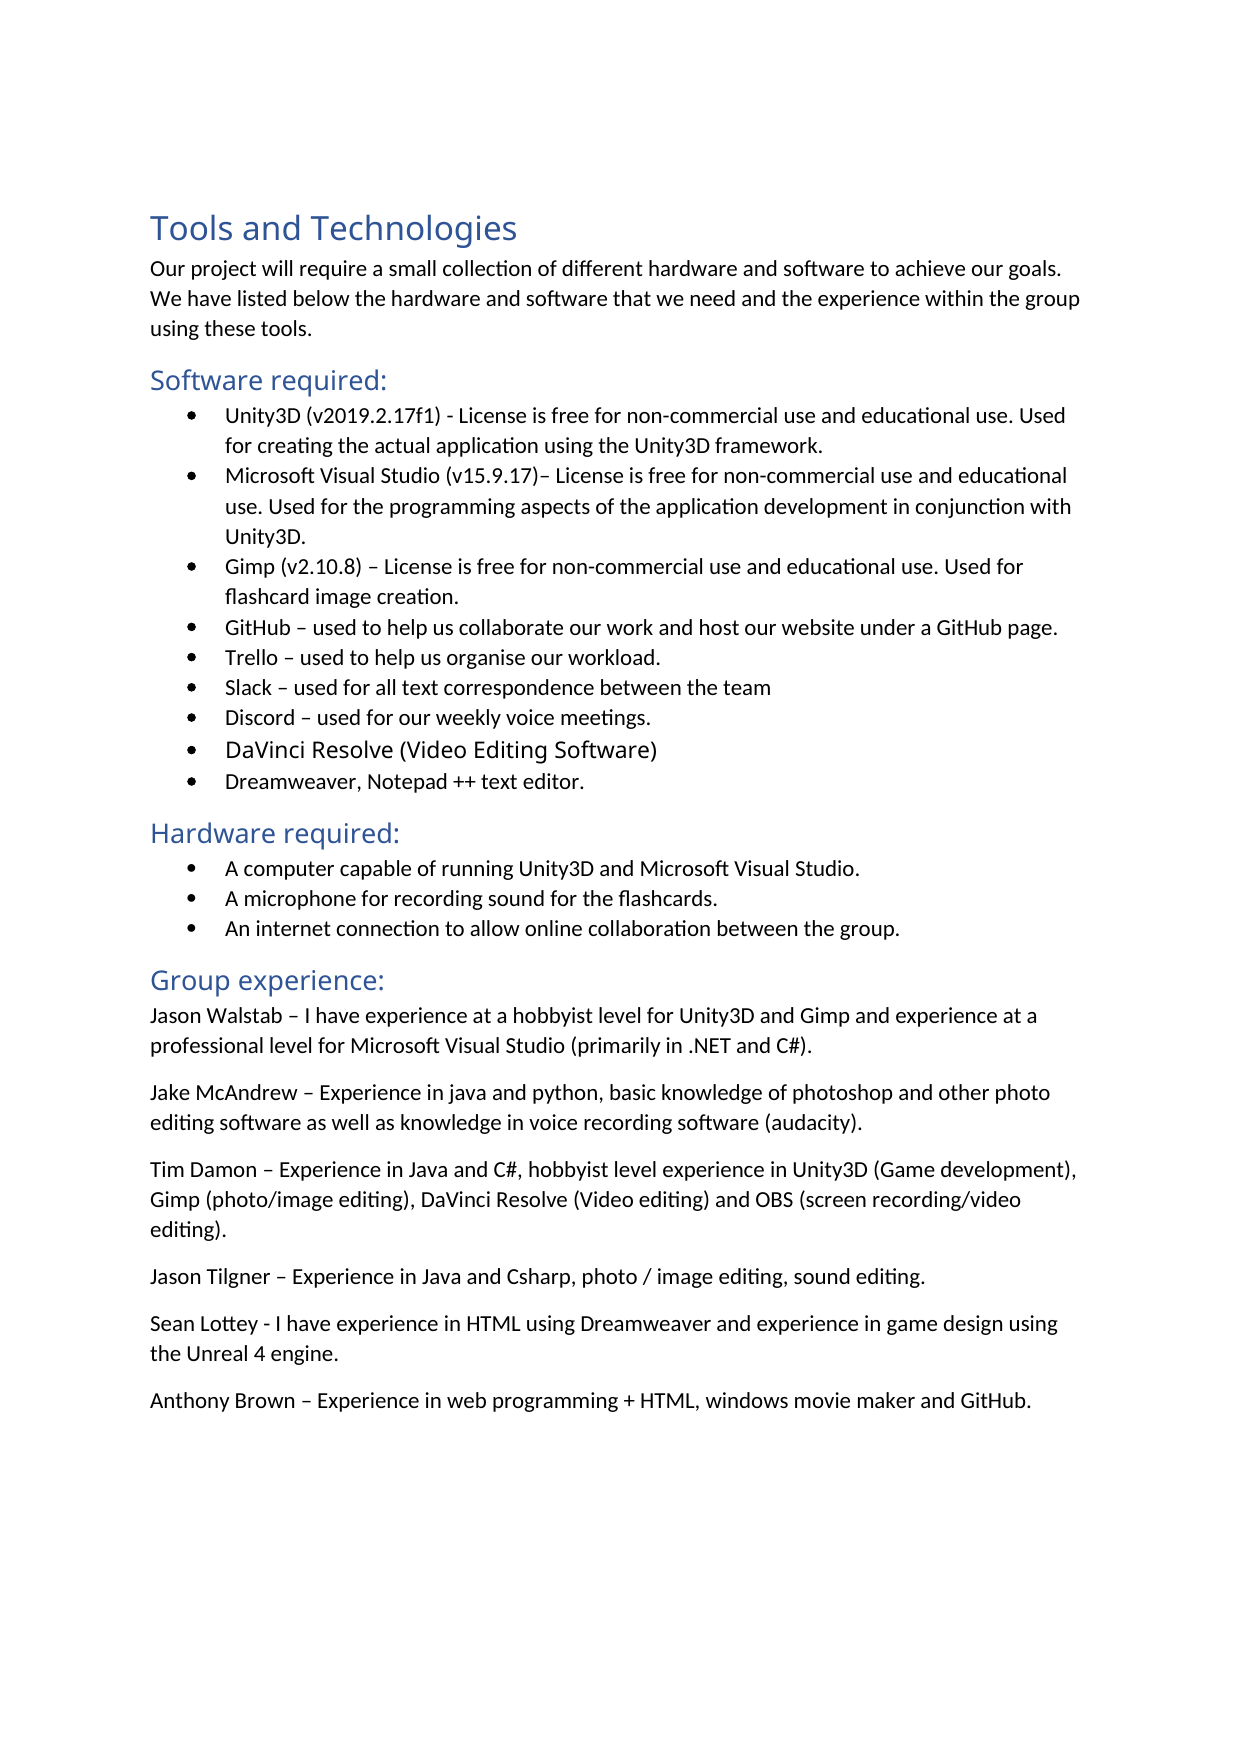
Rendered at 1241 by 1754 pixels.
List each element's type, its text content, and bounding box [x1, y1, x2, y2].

text Tim Damon – Experience in Java and C#, hobbyist level experience in Unity3D (Game development), Gimp (photo/image editing), DaVinci Resolve (Video editing) and OBS (screen recording/video editing). [150, 1155, 1090, 1244]
list A microphone for recording sound for the flashcards. [187, 884, 1090, 912]
list Unity3D (v2019.2.17f1) - License is free for non-commercial use and educational use. Used for creating the actual application using the Unity3D framework. [187, 401, 1090, 459]
list An internet connection to allow online collaboration between the group. [187, 914, 1090, 942]
subtitle Software required: [150, 361, 1090, 398]
list Discord – used for our weekly voice meetings. [187, 703, 1090, 731]
subtitle Group experience: [150, 961, 1090, 998]
text Jason Walstab – I have experience at a hobbyist level for Unity3D and Gimp and experience at a professional level for Microsoft Visual Studio (primarily in .NET and C#). [150, 1001, 1090, 1059]
subtitle Tools and Technologies [150, 205, 1090, 251]
text Jake McAndrew – Experience in java and python, basic knowledge of photoshop and other photo editing software as well as knowledge in voice recording software (audacity). [150, 1078, 1090, 1136]
list DaVinci Resolve (Video Editing Software) [187, 733, 1090, 765]
list GitHub – used to help us collaborate our work and host our website under a GitHub page. [187, 613, 1090, 641]
list Slack – used for all text correspondence between the team [187, 673, 1090, 701]
list A computer capable of running Unity3D and Microsoft Visual Studio. [187, 854, 1090, 882]
text Sean Lottey - I have experience in HTML using Dreamweaver and experience in game design using the Unreal 4 engine. [150, 1309, 1090, 1368]
list Microsoft Visual Studio (v15.9.17)– License is free for non-commercial use and educational use. Used for the programming aspects of the application development in conjunction with Unity3D. [187, 462, 1090, 550]
list Trello – used to help us organise our workload. [187, 643, 1090, 671]
list Gimp (v2.10.8) – License is free for non-commercial use and educational use. Used for flashcard image creation. [187, 552, 1090, 611]
text Anthony Brown – Experience in web programming + HTML, windows movie maker and GitHub. [150, 1386, 1090, 1414]
list Dreamweaver, Notepad ++ text editor. [187, 767, 1090, 795]
text Our project will require a small collection of different hardware and software to achieve our goals. We have listed below the hardware and software that we need and the experience within the group using these tools. [150, 254, 1090, 343]
subtitle Hardware required: [150, 814, 1090, 851]
text Jason Tilgner – Experience in Java and Csharp, photo / image editing, sound editing. [150, 1262, 1090, 1291]
